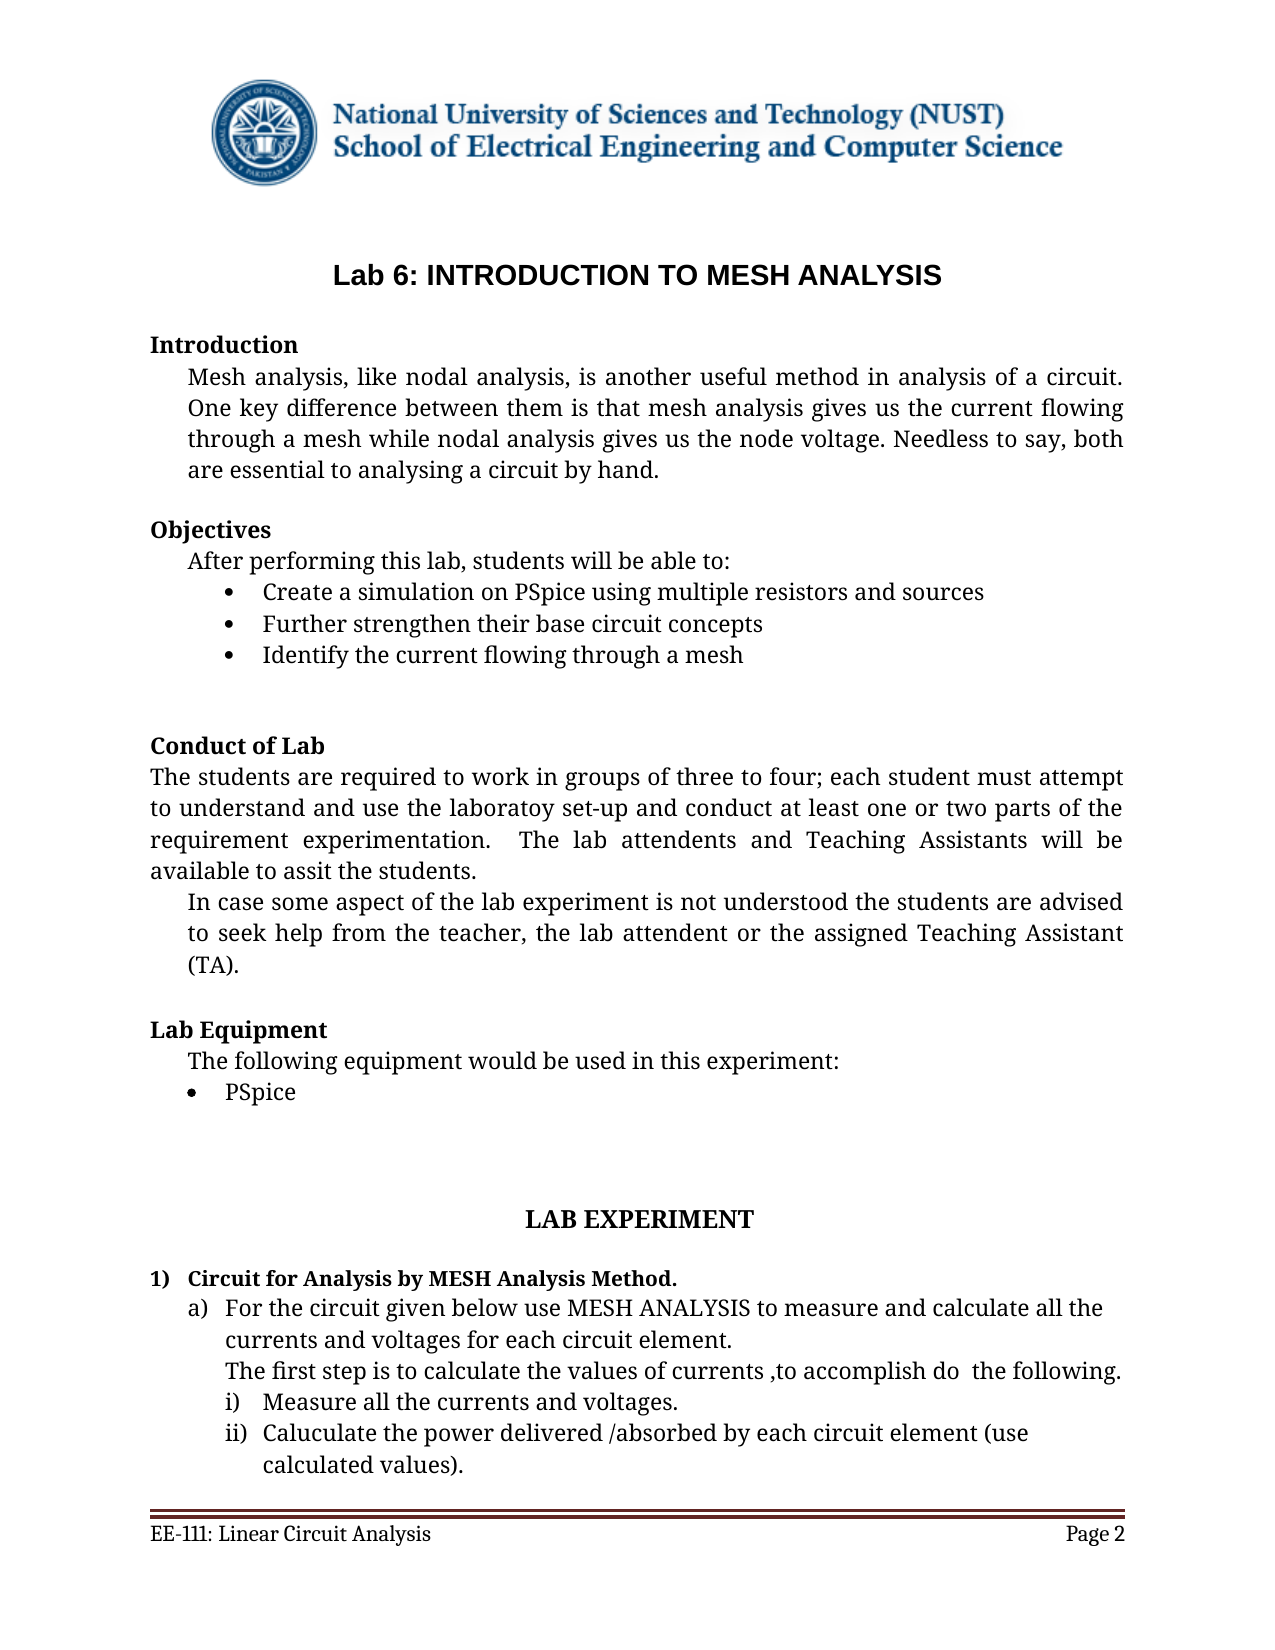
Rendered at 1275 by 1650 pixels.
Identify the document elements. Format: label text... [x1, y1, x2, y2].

list Identify the current flowing through a mesh [225, 639, 1125, 670]
text Introduction [150, 329, 1125, 360]
text Mesh analysis, like nodal analysis, is another useful method in analysis of a circuit. One key difference between them is that mesh analysis gives us the current flowing through a mesh while nodal analysis gives us the node voltage. Needless to say, both are essential to analysing a circuit by hand. [187, 360, 1125, 485]
text Lab Equipment [150, 1014, 1125, 1045]
text Conduct of Lab [150, 730, 1125, 761]
text Objectives [150, 514, 1125, 545]
list Caluculate the power delivered /absorbed by each circuit element (use calculated values). [225, 1417, 1125, 1480]
list Create a simulation on PSpice using multiple resistors and sources [225, 576, 1125, 608]
text LAB EXPERIMENT [487, 1201, 1125, 1235]
text Lab 6: INTRODUCTION TO MESH ANALYSIS [150, 258, 1125, 292]
text After performing this lab, students will be able to: [187, 545, 1125, 576]
list Circuit for Analysis by MESH Analysis Method. [150, 1264, 1125, 1292]
list Measure all the currents and voltages. [225, 1386, 1125, 1417]
list Further strengthen their base circuit concepts [225, 608, 1125, 639]
text The students are required to work in groups of three to four; each student must attempt to understand and use the laboratoy set-up and conduct at least one or two parts of the requirement experimentation. The lab attendents and Teaching Assistants will be available to assit the students. [150, 761, 1125, 886]
text The following equipment would be used in this experiment: [187, 1045, 1125, 1076]
text The first step is to calculate the values of currents ,to accomplish do the following. [225, 1355, 1125, 1386]
text In case some aspect of the lab experiment is not understood the students are advised to seek help from the teacher, the lab attendent or the assigned Teaching Assistant (TA). [187, 886, 1125, 980]
list For the circuit given below use MESH ANALYSIS to measure and calculate all the currents and voltages for each circuit element. [187, 1292, 1125, 1355]
picture [200, 75, 1075, 196]
list PSpice [187, 1076, 1125, 1108]
